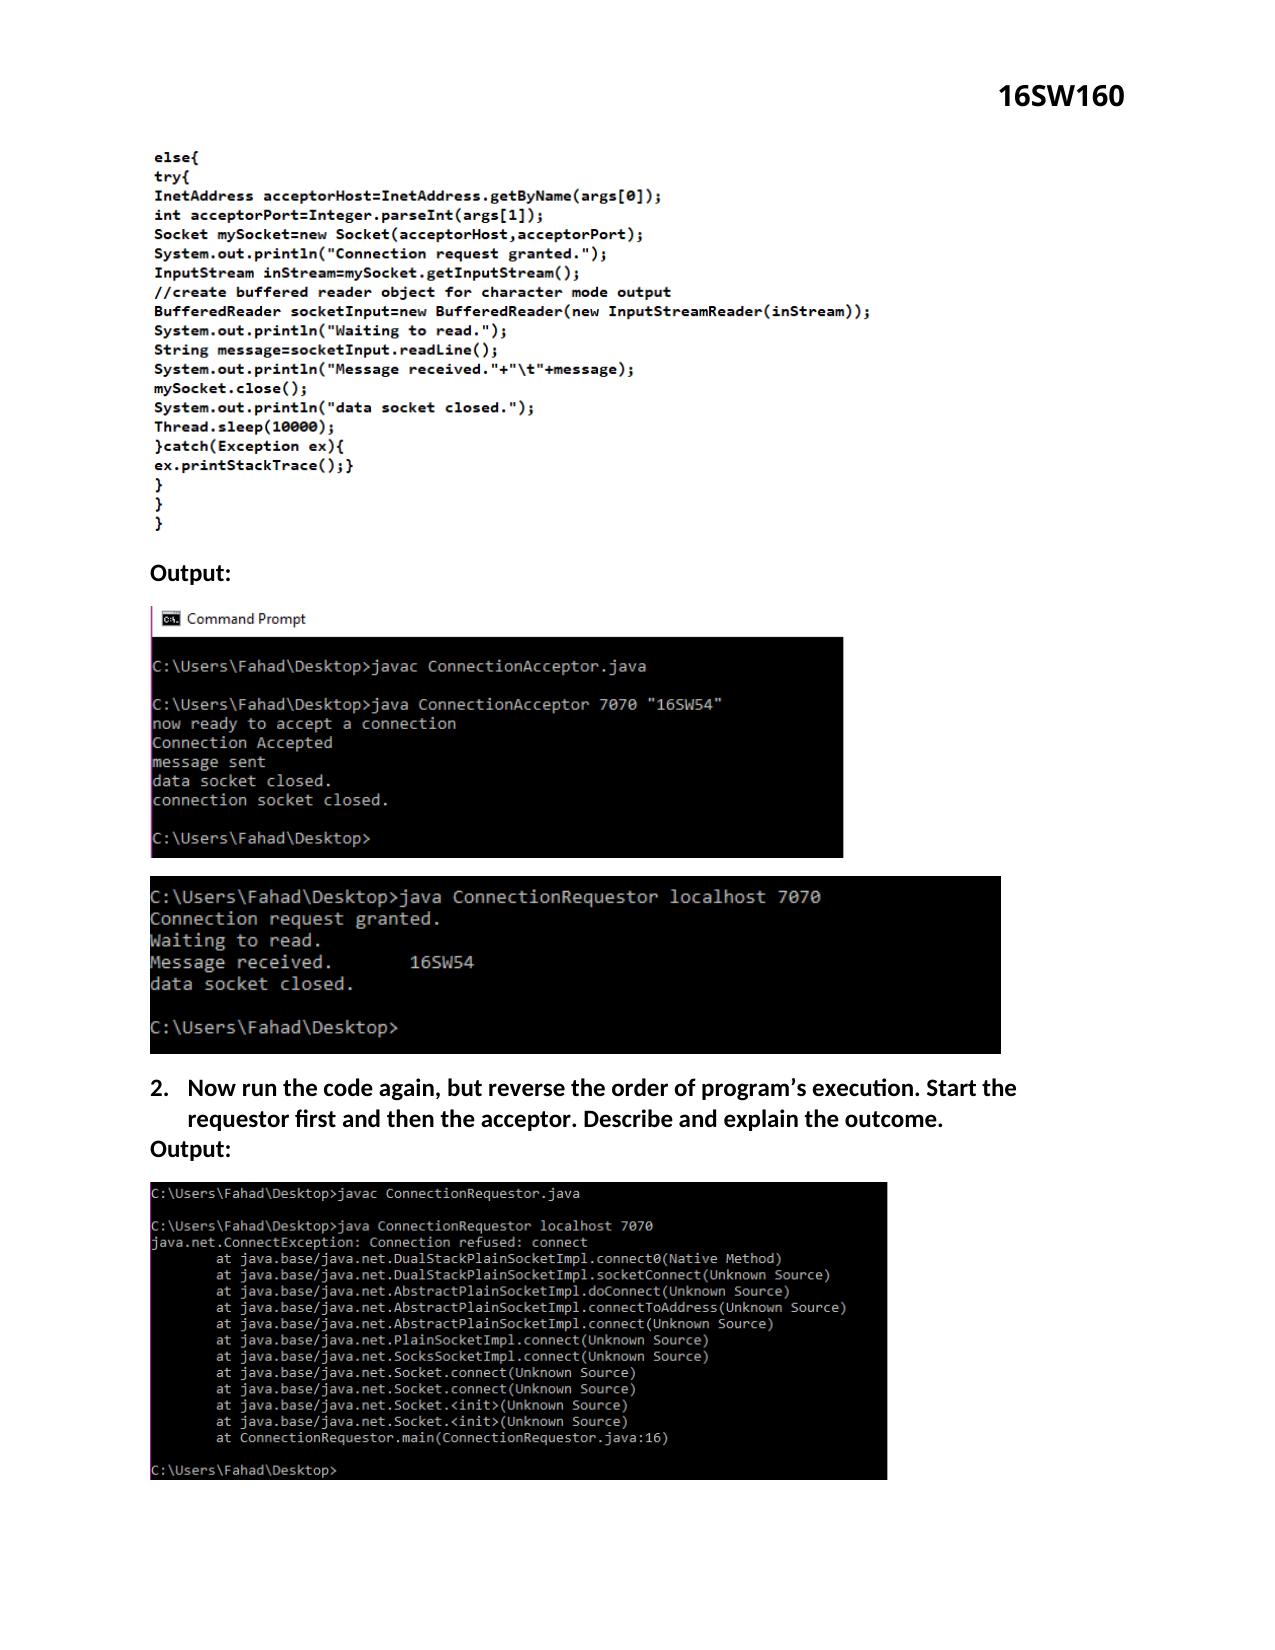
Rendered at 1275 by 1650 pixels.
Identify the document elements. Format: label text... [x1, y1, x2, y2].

picture [150, 1182, 888, 1480]
list Now run the code again, but reverse the order of program’s execution. Start the requestor first and then the acceptor. Describe and explain the outcome. [150, 1072, 1125, 1133]
text Output: [150, 557, 1125, 588]
text Output: [150, 1133, 1125, 1164]
picture [150, 606, 844, 858]
picture [150, 150, 1154, 539]
picture [150, 876, 1001, 1054]
